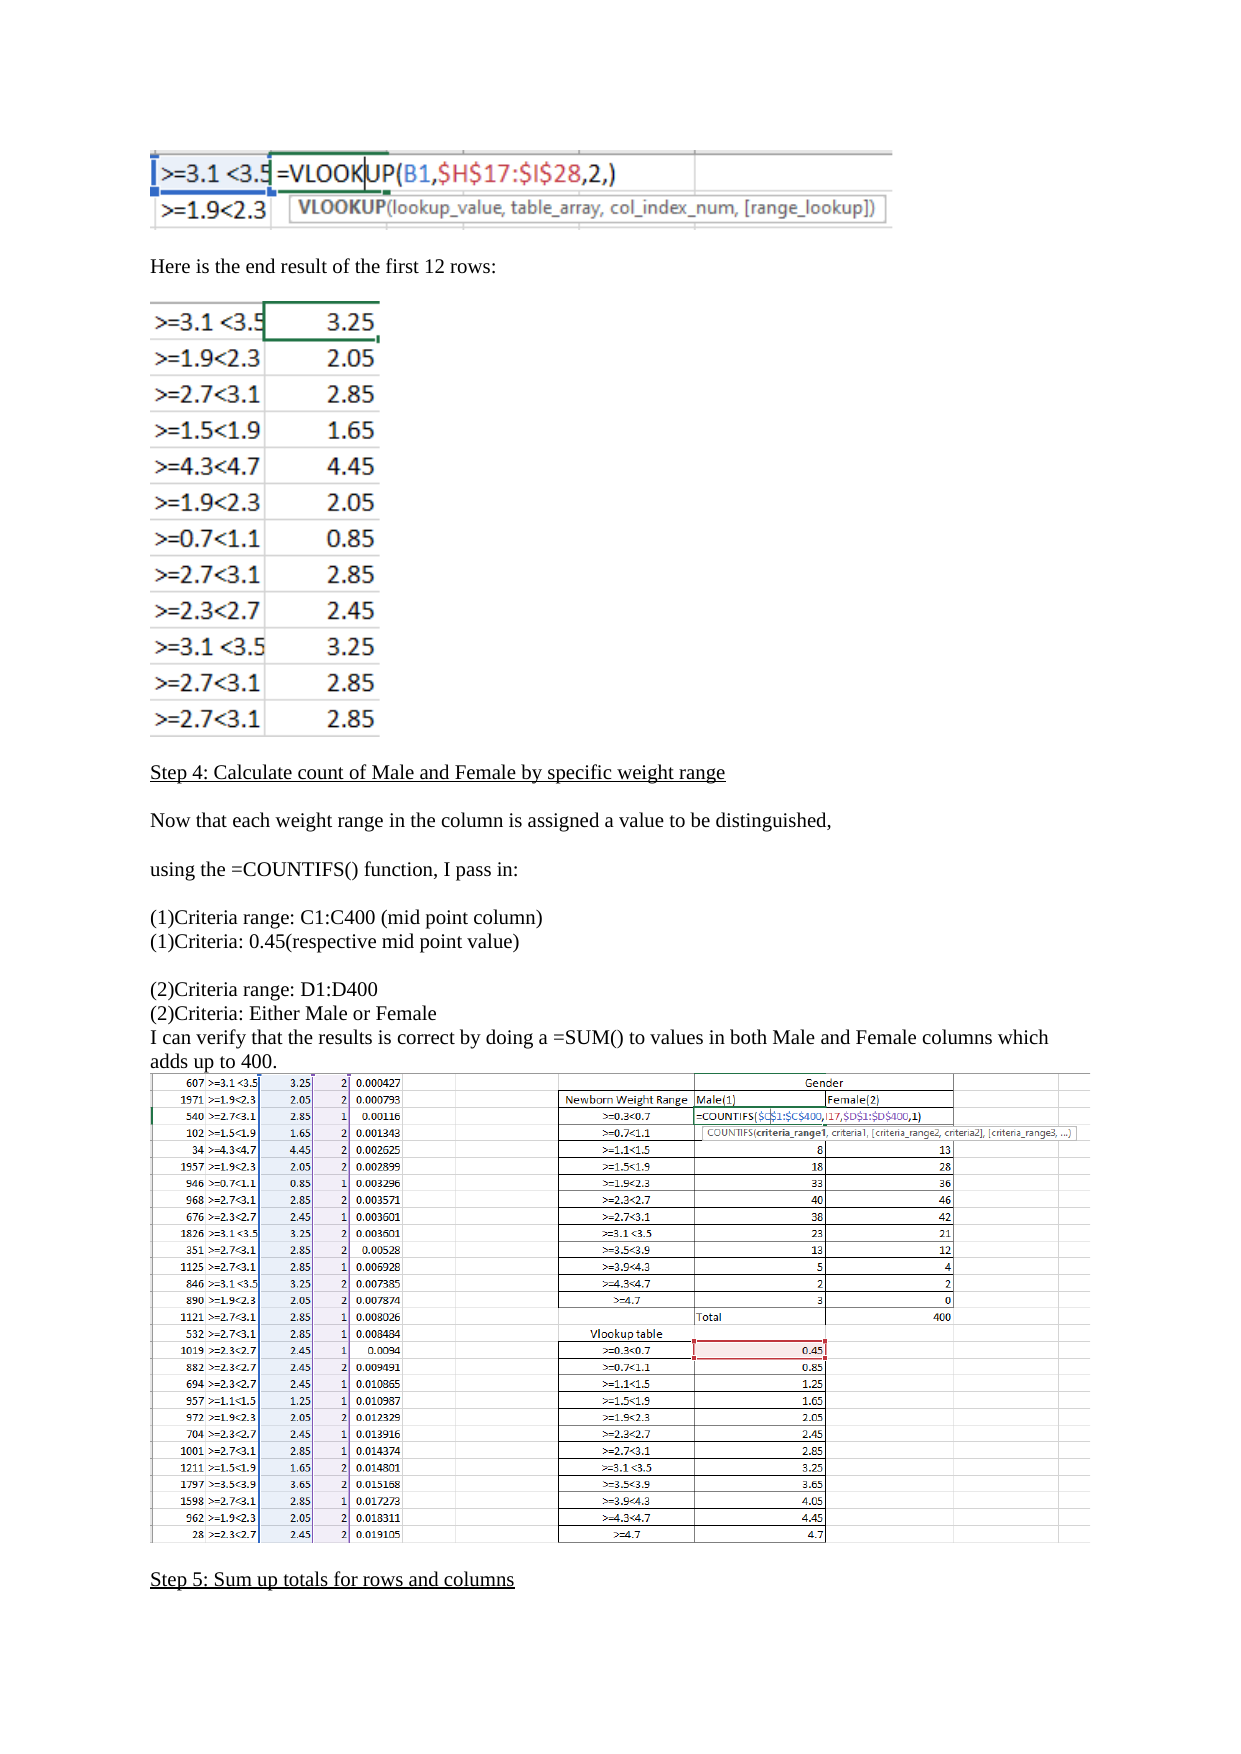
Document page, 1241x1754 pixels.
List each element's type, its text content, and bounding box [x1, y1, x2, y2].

text I can verify that the results is correct by doing a =SUM() to values in both Male and Female columns which adds up to 400. [150, 1025, 1090, 1073]
text using the =COUNTIFS() function, I pass in: [150, 857, 1090, 881]
text Now that each weight range in the column is assigned a value to be distinguished, [150, 808, 1090, 832]
picture [150, 1073, 1091, 1543]
text Here is the end result of the first 12 rows: [150, 254, 1090, 278]
text (1)Criteria: 0.45(respective mid point value) [150, 929, 1090, 953]
text Step 5: Sum up totals for rows and columns [150, 1566, 1090, 1591]
text (2)Criteria: Either Male or Female [150, 1001, 1090, 1025]
text Step 4: Calculate count of Male and Female by specific weight range [150, 760, 1090, 784]
text (1)Criteria range: C1:C400 (mid point column) [150, 905, 1090, 929]
picture [150, 301, 380, 737]
picture [150, 150, 893, 230]
text (2)Criteria range: D1:D400 [150, 977, 1090, 1001]
